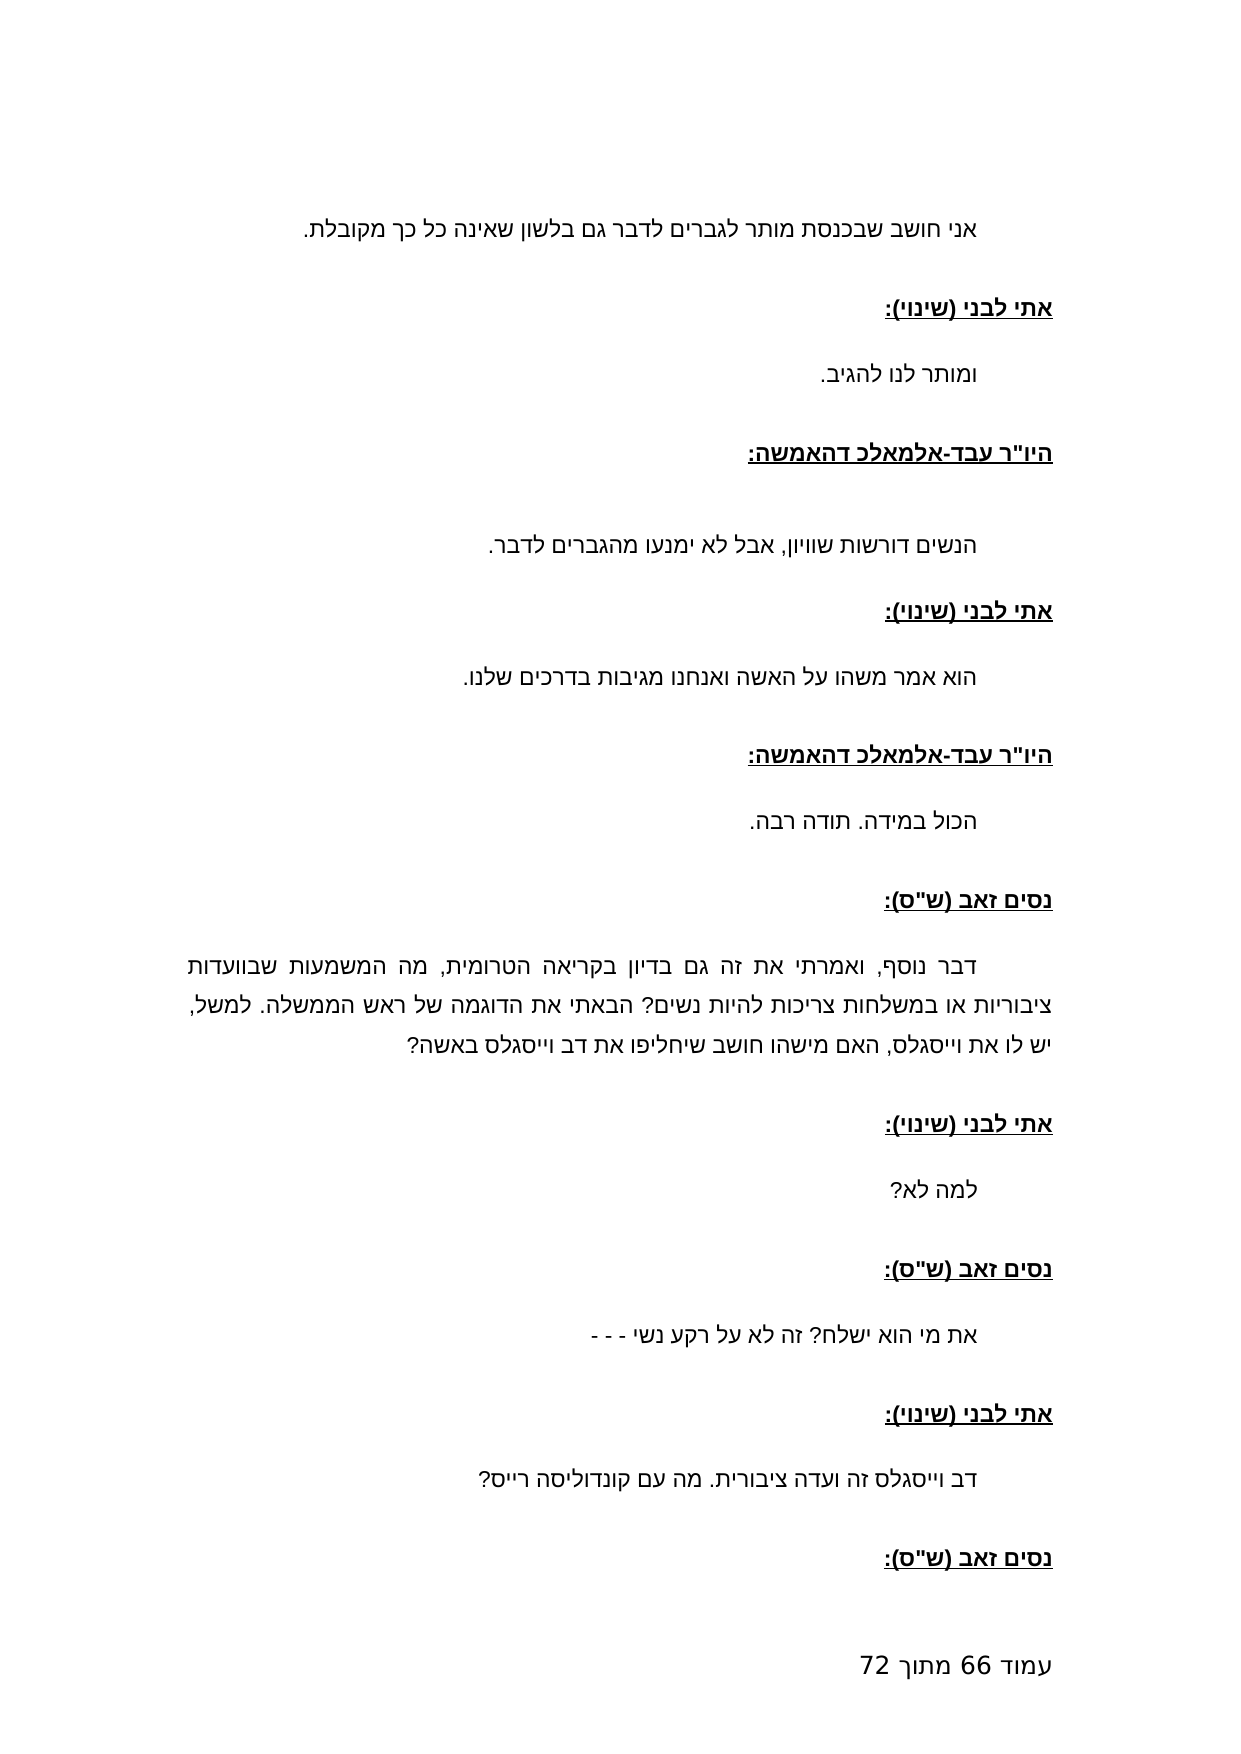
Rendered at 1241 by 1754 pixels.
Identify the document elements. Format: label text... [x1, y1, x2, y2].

text ומותר לנו להגיב. [187, 361, 1053, 387]
text למה לא? [187, 1177, 1053, 1203]
text את מי הוא ישלח? זה לא על רקע נשי - - - [187, 1322, 1053, 1348]
text נסים זאב (ש"ס): [187, 887, 1053, 913]
text היו"ר עבד-אלמאלכ דהאמשה: [187, 439, 1053, 466]
text אתי לבני (שינוי): [187, 295, 1053, 321]
text דב וייסגלס זה ועדה ציבורית. מה עם קונדוליסה רייס? [187, 1466, 1053, 1493]
text הנשים דורשות שוויון, אבל לא ימנעו מהגברים לדבר. [187, 532, 1053, 558]
text אתי לבני (שינוי): [187, 598, 1053, 624]
text הוא אמר משהו על האשה ואנחנו מגיבות בדרכים שלנו. [187, 663, 1053, 690]
text אתי לבני (שינוי): [187, 1111, 1053, 1137]
text דבר נוסף, ואמרתי את זה גם בדיון בקריאה הטרומית, מה המשמעות שבוועדות ציבוריות או במשלחות צריכות להיות נשים? הבאתי את הדוגמה של ראש הממשלה. למשל, יש לו את וייסגלס, האם מישהו חושב שיחליפו את דב וייסגלס באשה? [187, 953, 1053, 1058]
text נסים זאב (ש"ס): [187, 1545, 1053, 1572]
text אני חושב שבכנסת מותר לגברים לדבר גם בלשון שאינה כל כך מקובלת. [187, 216, 1053, 242]
text היו"ר עבד-אלמאלכ דהאמשה: [187, 742, 1053, 769]
text אתי לבני (שינוי): [187, 1401, 1053, 1427]
text הכול במידה. תודה רבה. [187, 808, 1053, 834]
text נסים זאב (ש"ס): [187, 1256, 1053, 1282]
